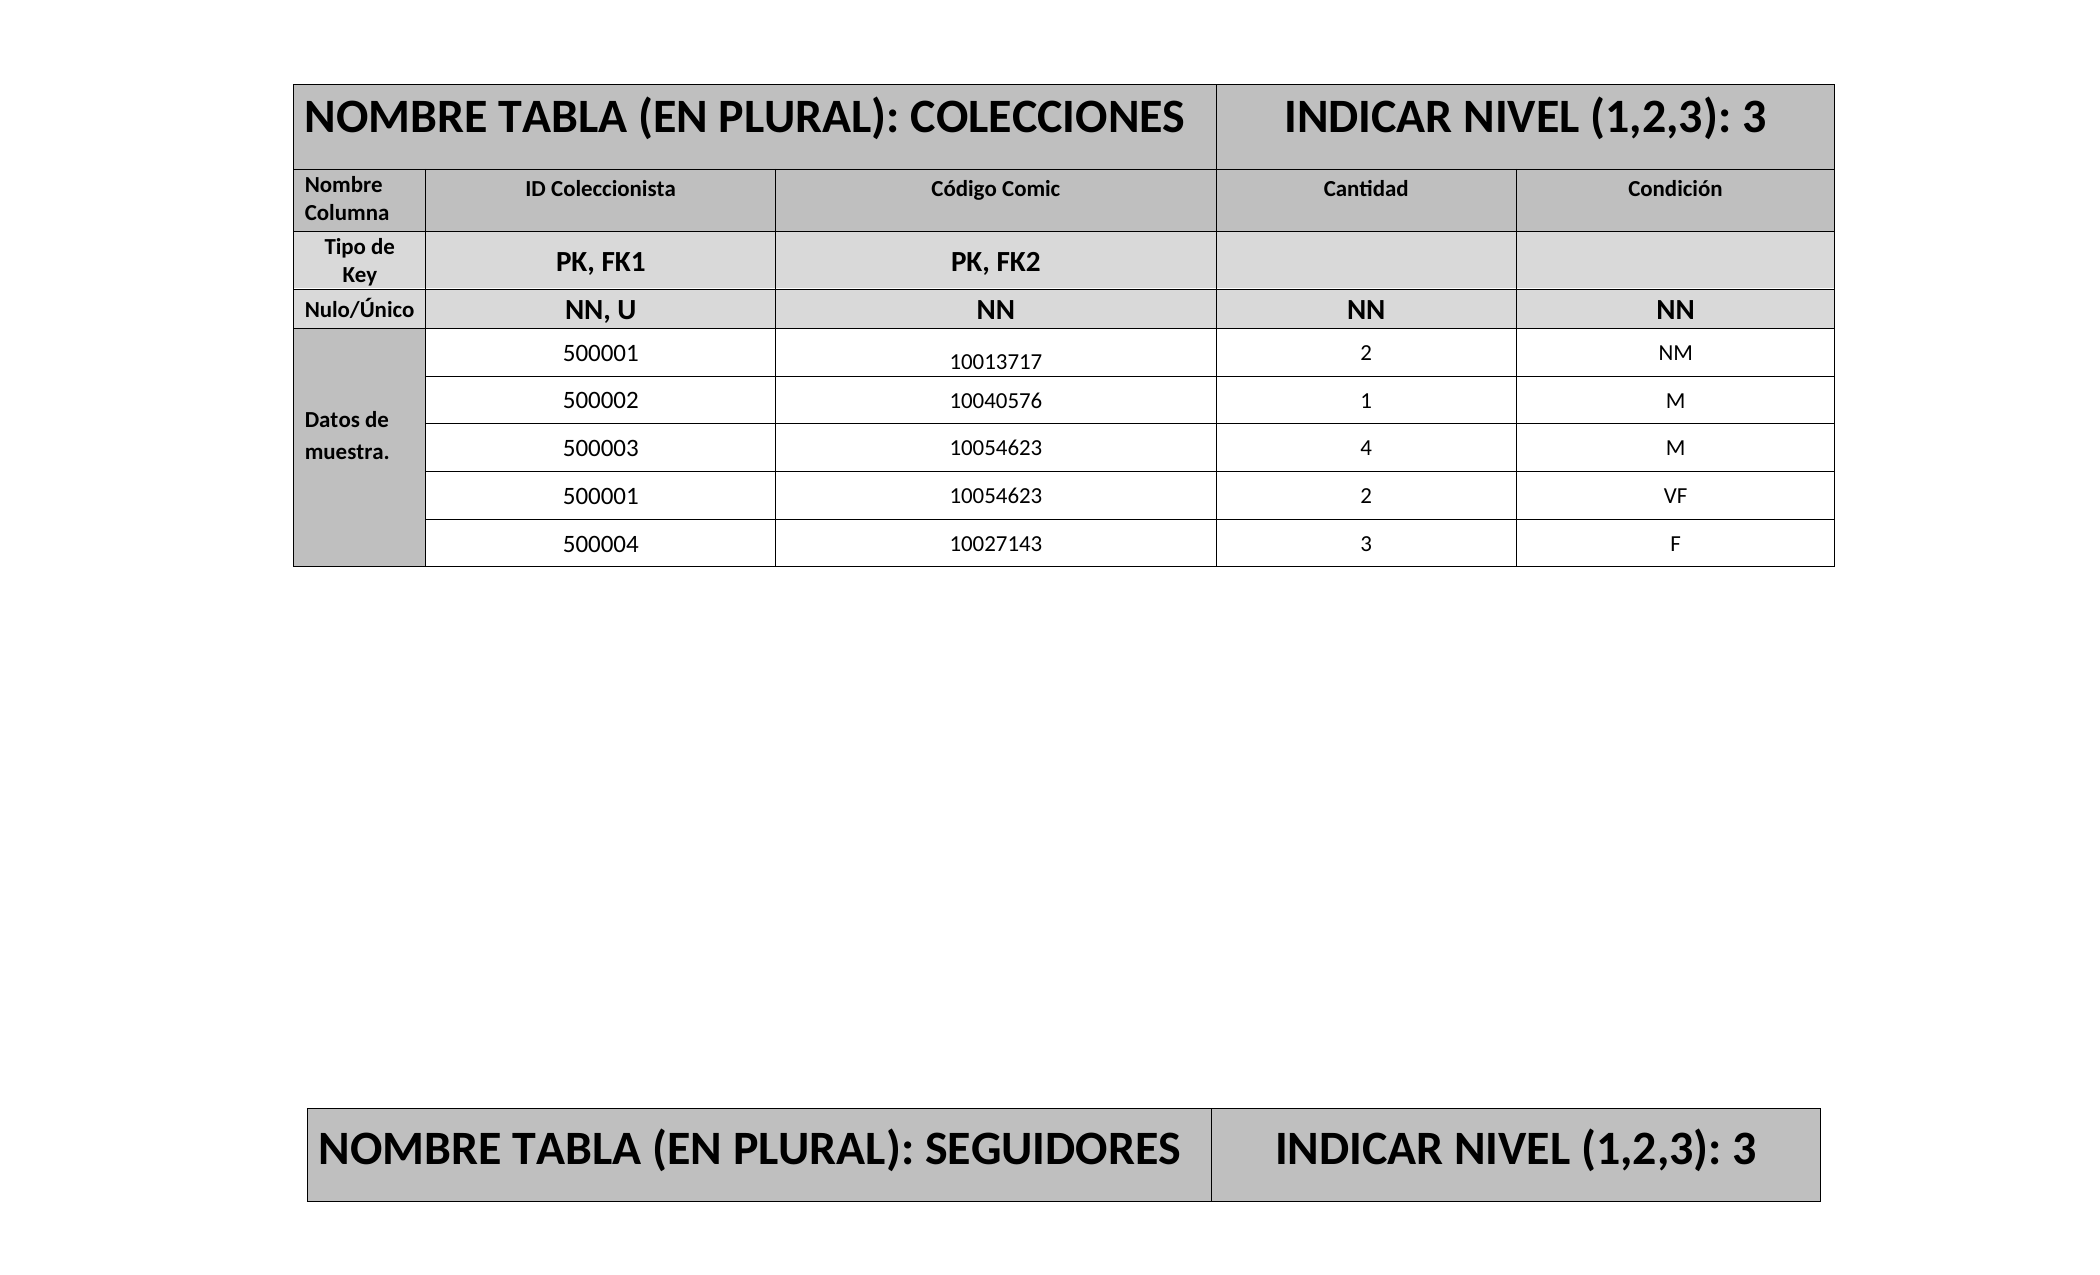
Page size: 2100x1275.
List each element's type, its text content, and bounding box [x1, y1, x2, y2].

table_cell [1517, 232, 1834, 288]
table_cell 1 [1217, 377, 1516, 423]
table_cell PK, FK1 [426, 232, 775, 288]
table_cell 500004 [426, 520, 775, 566]
table_cell 10054623 [776, 424, 1216, 471]
table_cell 2 [1217, 472, 1516, 519]
table_cell 3 [1217, 520, 1516, 566]
table_cell NN, U [426, 290, 775, 328]
table_cell 4 [1217, 424, 1516, 471]
table_cell 10027143 [776, 520, 1216, 566]
table_cell 10040576 [776, 377, 1216, 423]
table_cell Nombre Columna [294, 170, 425, 231]
table_cell M [1517, 377, 1834, 423]
table_cell 500003 [426, 424, 775, 471]
table_cell 500002 [426, 377, 775, 423]
table_cell 500001 [426, 472, 775, 519]
table_cell F [1517, 520, 1834, 566]
table_cell Tipo de Key [294, 232, 425, 288]
table_cell 2 [1217, 329, 1516, 376]
table_cell NM [1517, 329, 1834, 376]
table_header INDICAR NIVEL (1,2,3): 3 [1217, 85, 1834, 169]
table_cell Datos de muestra. [294, 329, 425, 566]
table_cell M [1517, 424, 1834, 471]
table_cell PK, FK2 [776, 232, 1216, 288]
table_cell Nulo/Único [294, 290, 425, 328]
table_cell VF [1517, 472, 1834, 519]
table_cell NN [776, 290, 1216, 328]
table_cell Código Comic [776, 170, 1216, 231]
table_header NOMBRE TABLA (EN PLURAL): COLECCIONES [294, 85, 1216, 169]
table_cell 10013717 [776, 329, 1216, 376]
table_header NOMBRE TABLA (EN PLURAL): SEGUIDORES [308, 1109, 1211, 1201]
table_cell ID Coleccionista [426, 170, 775, 231]
table_cell 10054623 [776, 472, 1216, 519]
table_header INDICAR NIVEL (1,2,3): 3 [1212, 1109, 1820, 1201]
table_cell Condición [1517, 170, 1834, 231]
table_cell 500001 [426, 329, 775, 376]
table_cell NN [1217, 290, 1516, 328]
table_cell Cantidad [1217, 170, 1516, 231]
table_cell NN [1517, 290, 1834, 328]
table_cell [1217, 232, 1516, 288]
